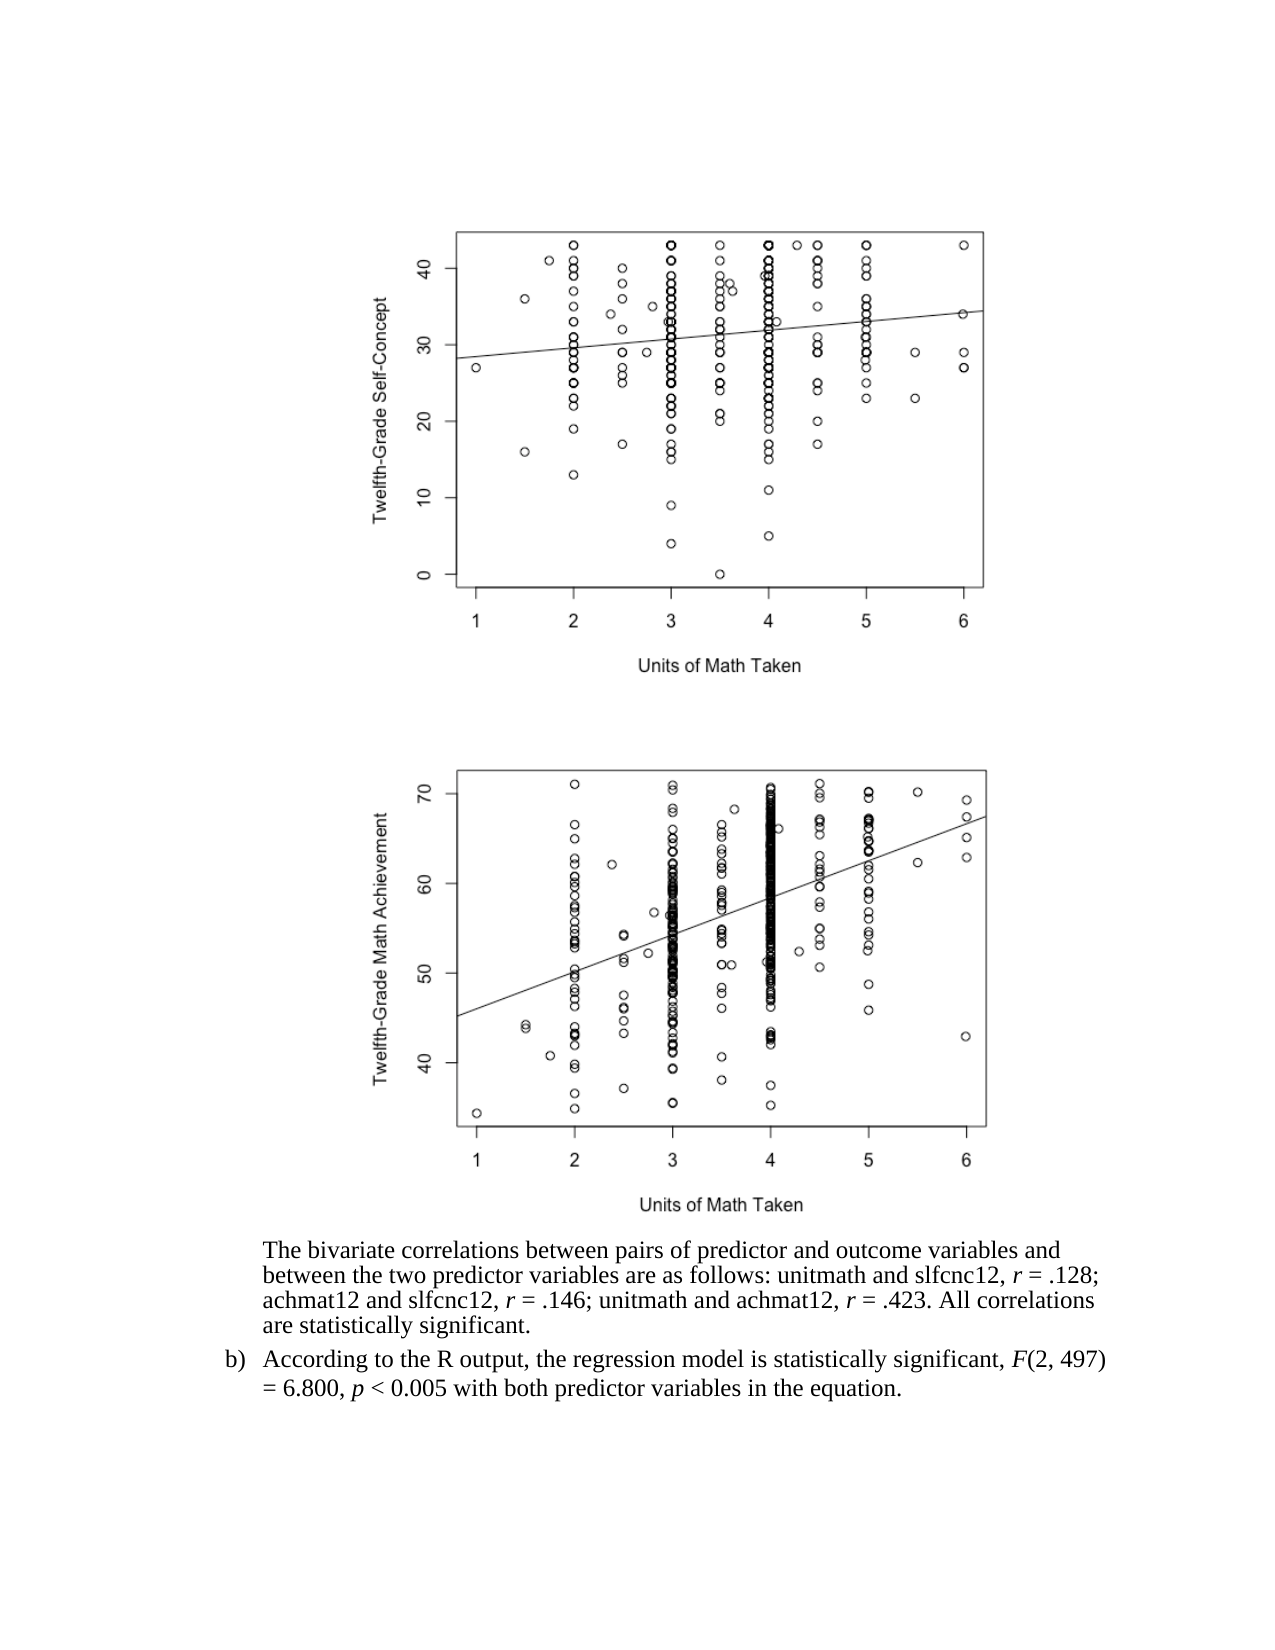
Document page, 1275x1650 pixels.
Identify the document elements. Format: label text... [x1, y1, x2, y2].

picture [368, 150, 1020, 1232]
text The bivariate correlations between pairs of predictor and outcome variables and between the two predictor variables are as follows: unitmath and slfcnc12, r = .128; achmat12 and slfcnc12, r = .146; unitmath and achmat12, r = .423. All correlations are statistically significant. [262, 1238, 1125, 1338]
list According to the R output, the regression model is statistically significant, F(2, 497) = 6.800, p < 0.005 with both predictor variables in the equation. [225, 1344, 1125, 1402]
